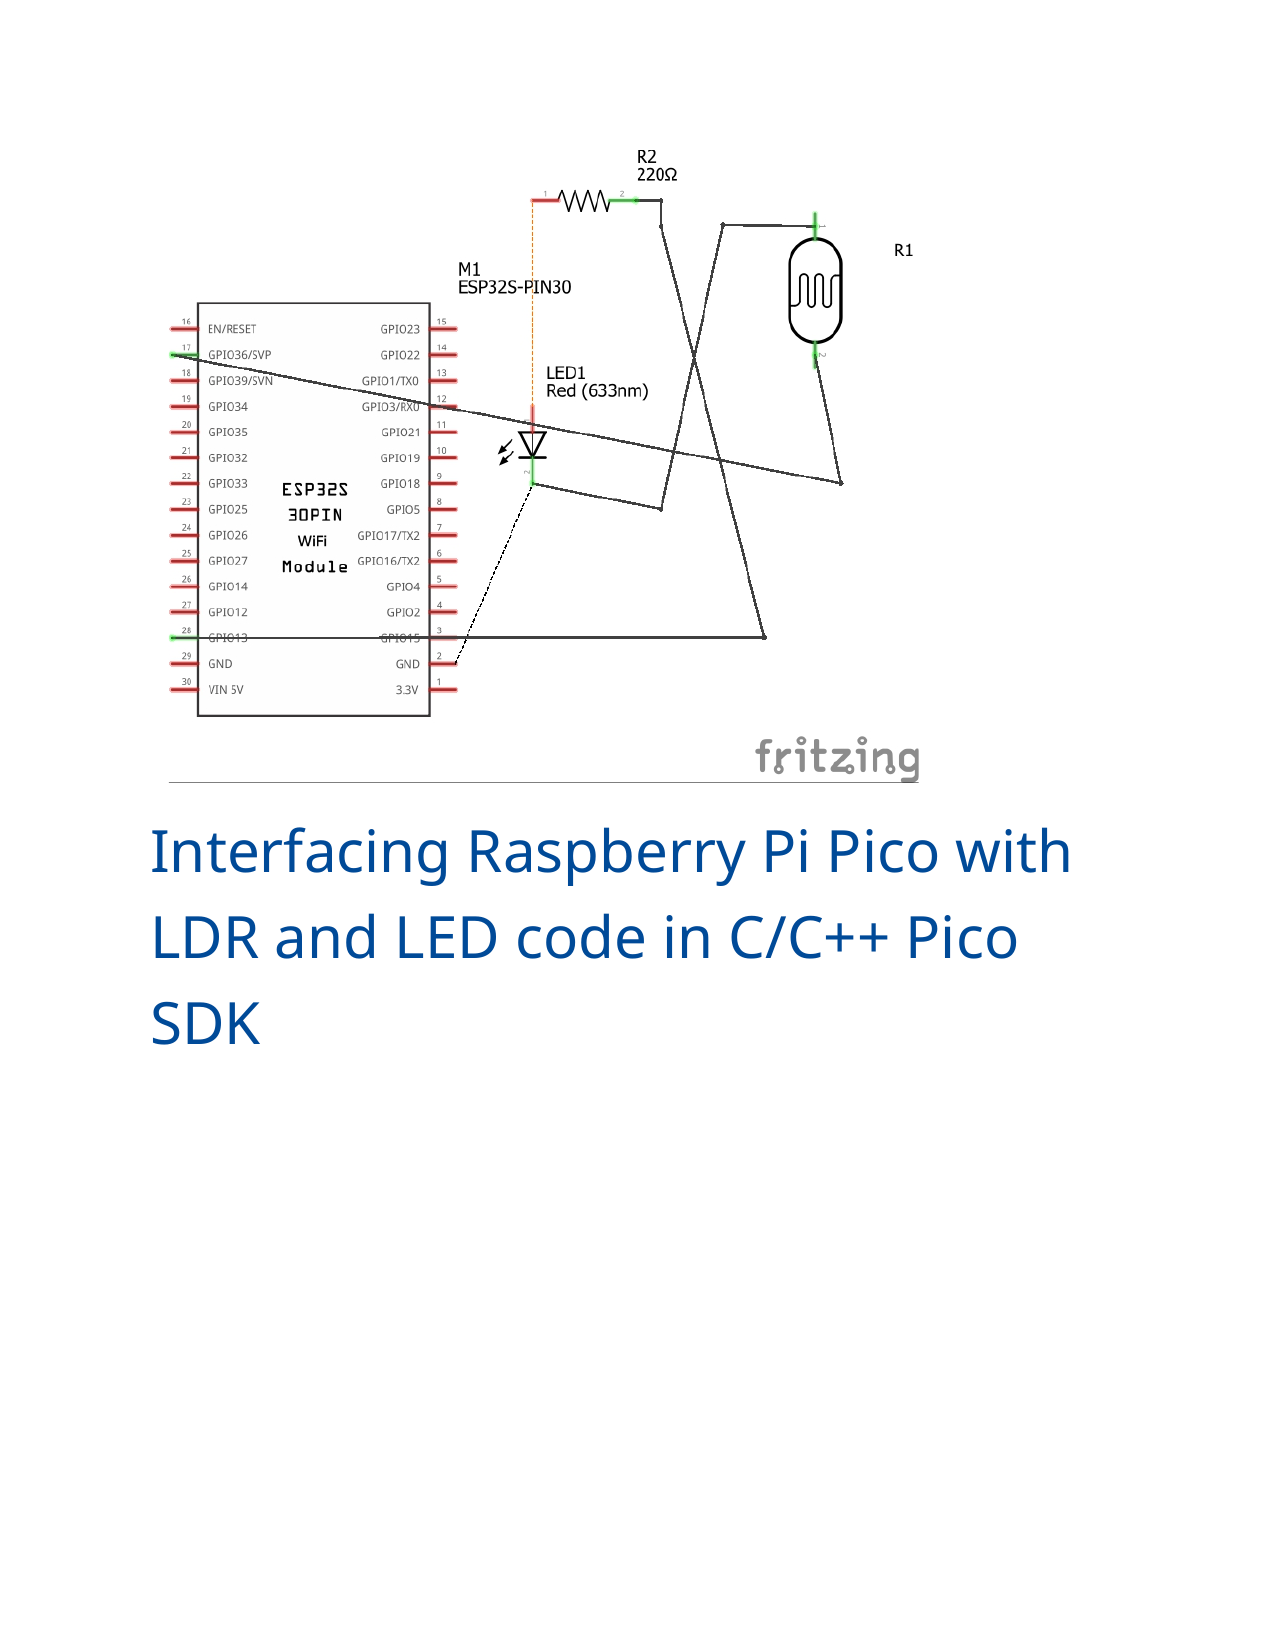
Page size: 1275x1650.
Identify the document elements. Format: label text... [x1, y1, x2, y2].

text Interfacing Raspberry Pi Pico with LDR and LED code in C/C++ Pico SDK [150, 811, 1125, 1062]
